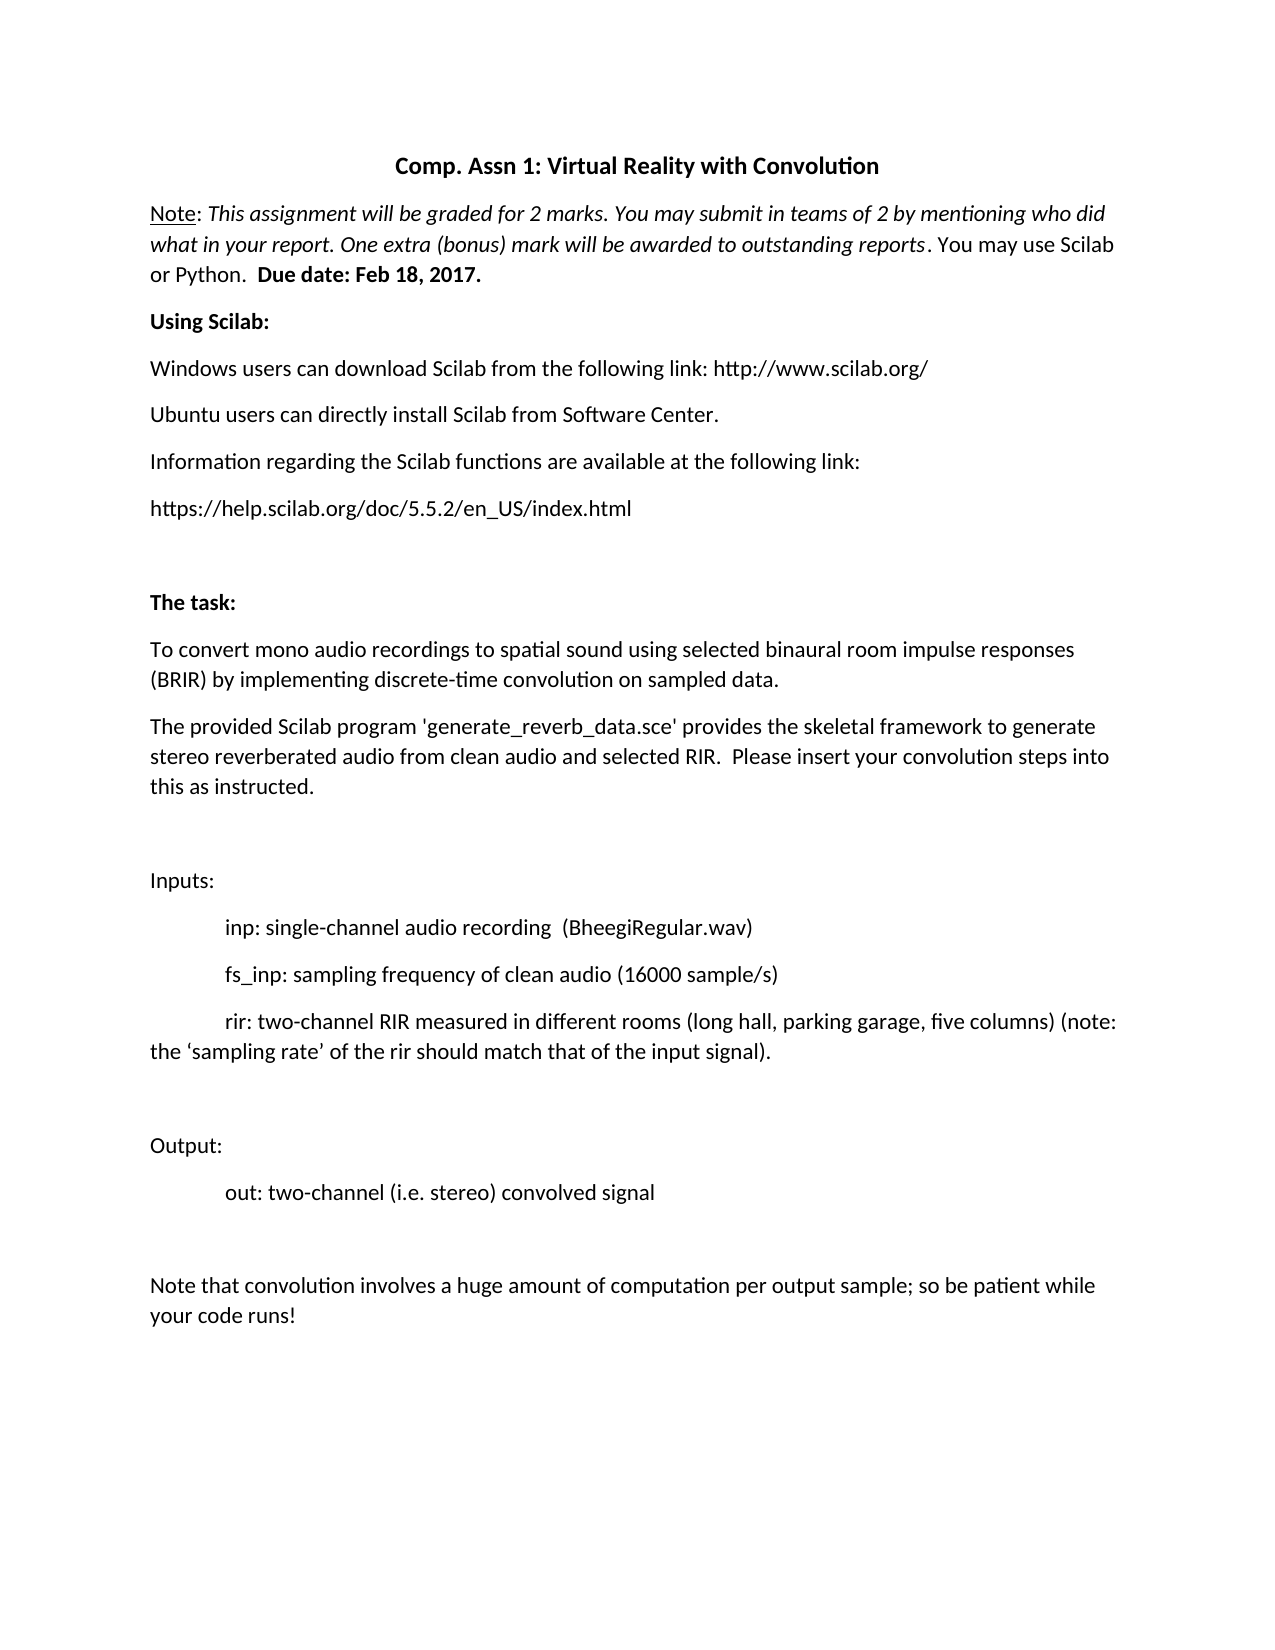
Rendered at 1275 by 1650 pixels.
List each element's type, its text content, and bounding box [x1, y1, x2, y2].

text Ubuntu users can directly install Scilab from Software Center. [150, 401, 1125, 429]
text Comp. Assn 1: Virtual Reality with Convolution [150, 150, 1125, 181]
text The task: [150, 588, 1125, 616]
text out: two-channel (i.e. stereo) convolved signal [150, 1178, 1125, 1206]
text Windows users can download Scilab from the following link: http://www.scilab.org/ [150, 354, 1125, 382]
text fs_inp: sampling frequency of clean audio (16000 sample/s) [150, 960, 1125, 988]
text Note: This assignment will be graded for 2 marks. You may submit in teams of 2 by mentioning who did what in your report. One extra (bonus) mark will be awarded to outstanding reports. You may use Scilab or Python. Due date: Feb 18, 2017. [150, 199, 1125, 288]
text Output: [150, 1131, 1125, 1159]
text Information regarding the Scilab functions are available at the following link: [150, 447, 1125, 476]
text Using Scilab: [150, 307, 1125, 335]
text https://help.scilab.org/doc/5.5.2/en_US/index.html [150, 494, 1125, 522]
text inp: single-channel audio recording (BheegiRegular.wav) [150, 913, 1125, 941]
text rir: two-channel RIR measured in different rooms (long hall, parking garage, five columns) (note: the ‘sampling rate’ of the rir should match that of the input signal). [150, 1007, 1125, 1065]
text The provided Scilab program 'generate_reverb_data.sce' provides the skeletal framework to generate stereo reverberated audio from clean audio and selected RIR. Please insert your convolution steps into this as instructed. [150, 712, 1125, 801]
text Inputs: [150, 866, 1125, 894]
text To convert mono audio recordings to spatial sound using selected binaural room impulse responses (BRIR) by implementing discrete-time convolution on sampled data. [150, 635, 1125, 693]
text Note that convolution involves a huge amount of computation per output sample; so be patient while your code runs! [150, 1271, 1125, 1330]
